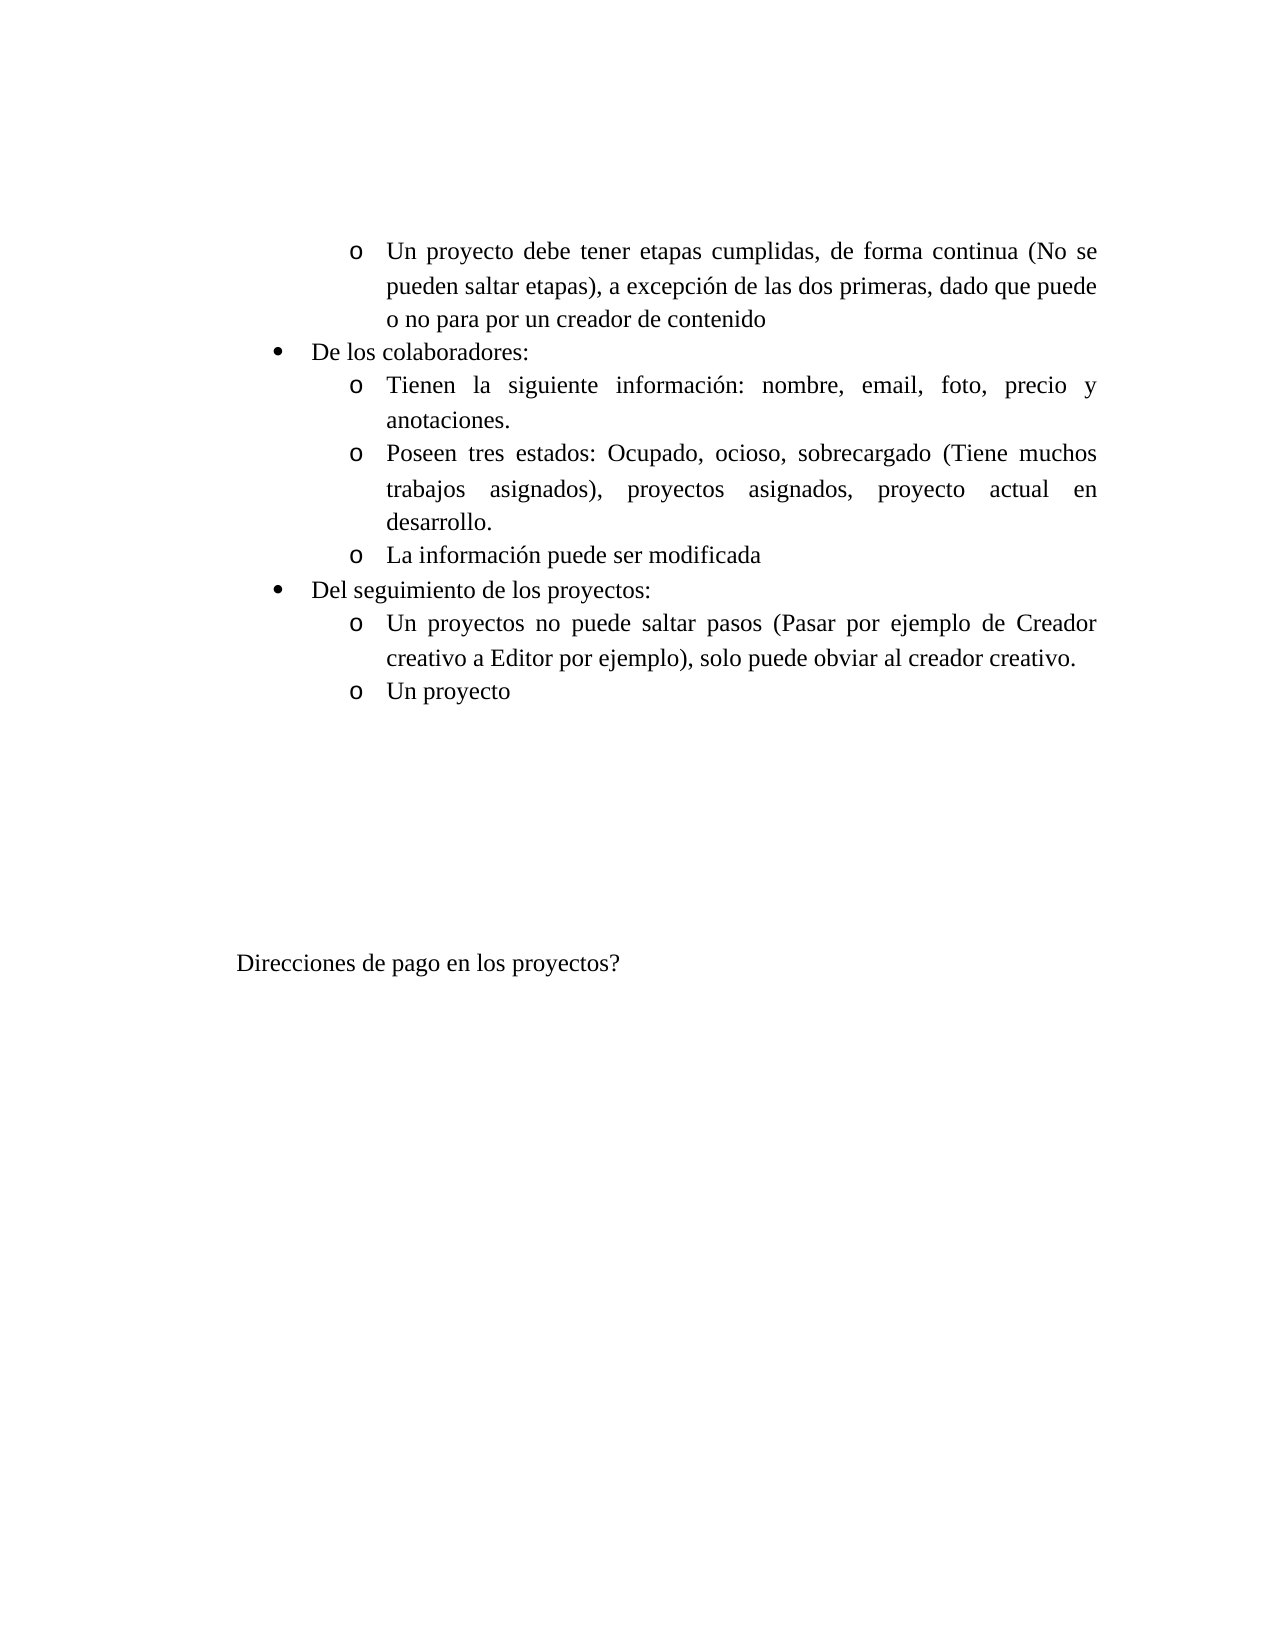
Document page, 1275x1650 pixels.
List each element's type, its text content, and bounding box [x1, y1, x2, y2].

list Un proyectos no puede saltar pasos (Pasar por ejemplo de Creador creativo a Editor por ejemplo), solo puede obviar al creador creativo. [349, 608, 1098, 672]
list De los colaboradores: [274, 337, 1098, 366]
list Del seguimiento de los proyectos: [274, 575, 1098, 604]
list Un proyecto debe tener etapas cumplidas, de forma continua (No se pueden saltar etapas), a excepción de las dos primeras, dado que puede o no para por un creador de contenido [349, 236, 1098, 333]
list La información puede ser modificada [349, 540, 1098, 571]
list Un proyecto [349, 676, 1098, 707]
list Poseen tres estados: Ocupado, ocioso, sobrecargado (Tiene muchos trabajos asignados), proyectos asignados, proyecto actual en desarrollo. [349, 438, 1098, 535]
list Tienen la siguiente información: nombre, email, foto, precio y anotaciones. [349, 370, 1098, 434]
text Direcciones de pago en los proyectos? [236, 948, 1098, 977]
